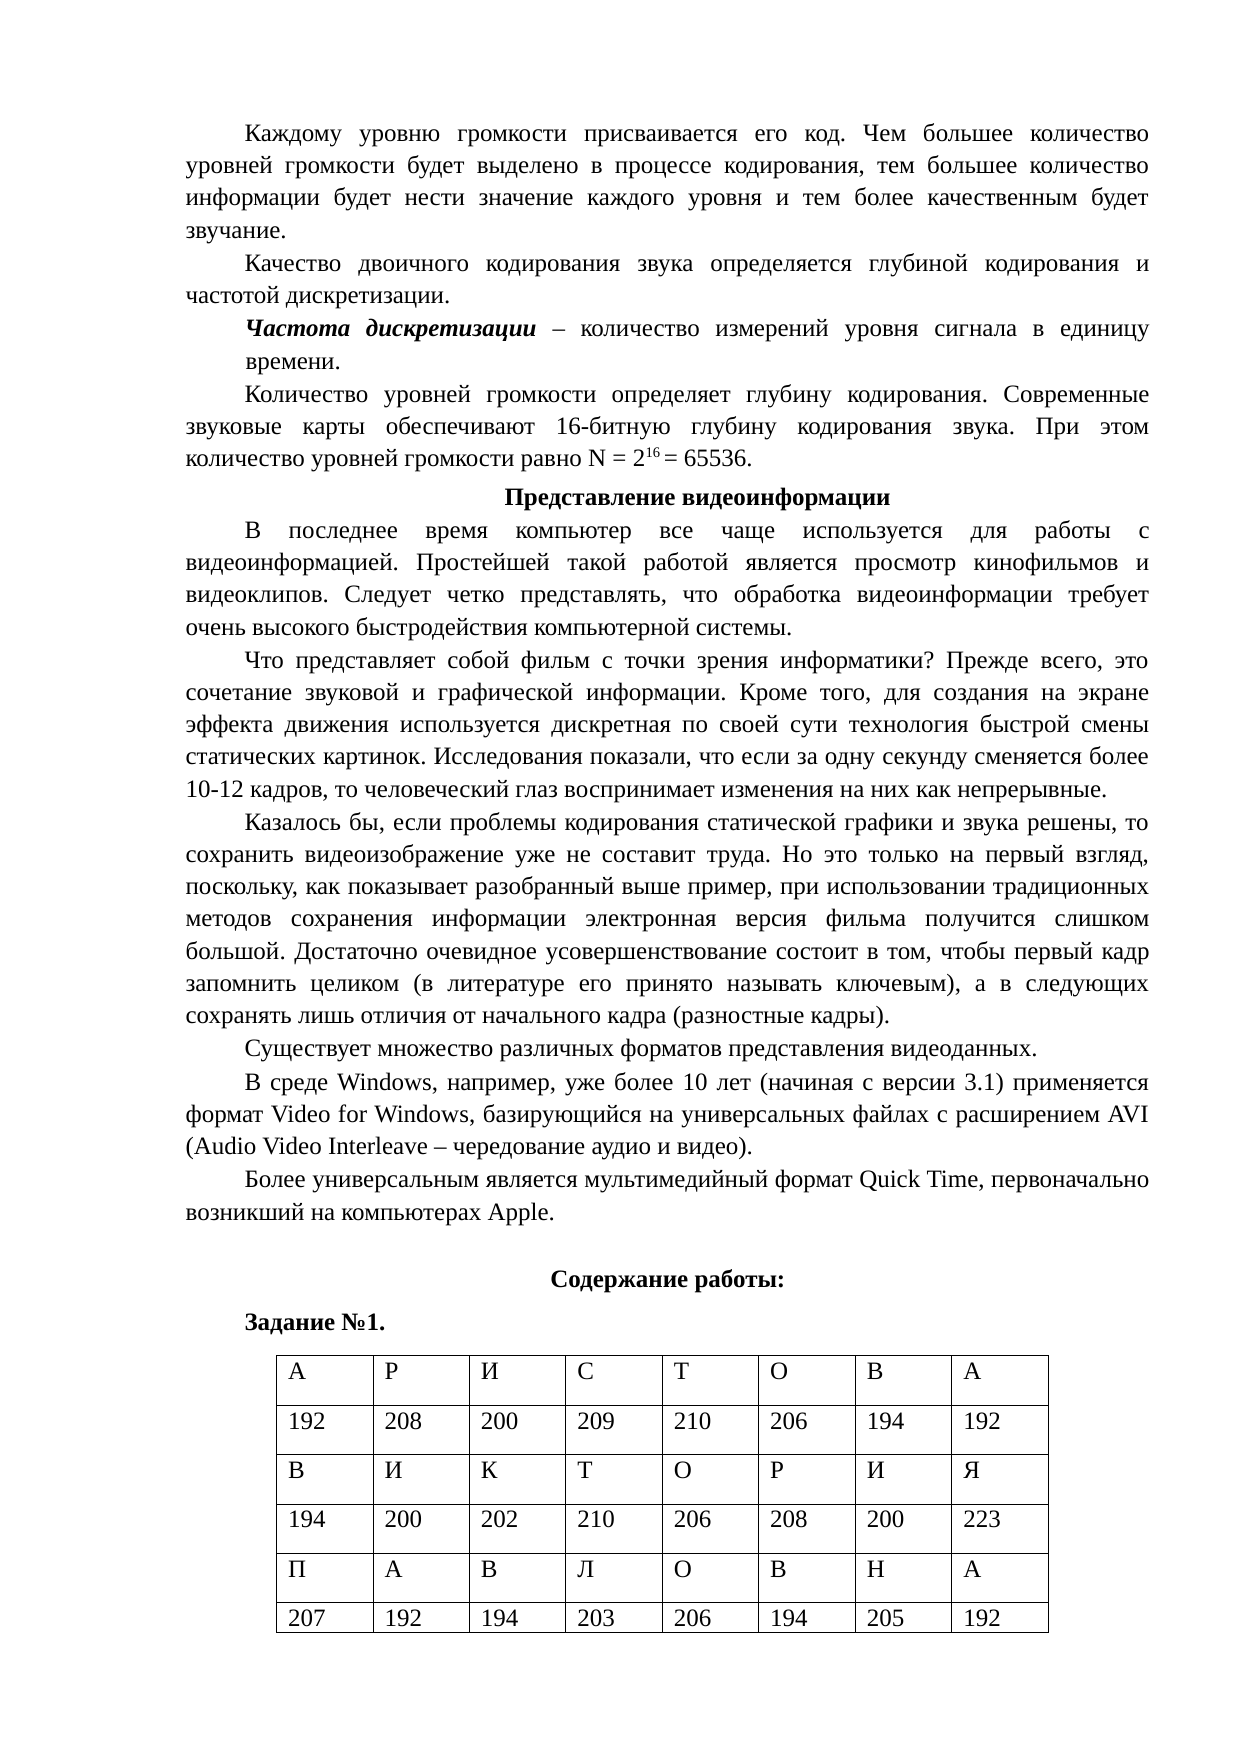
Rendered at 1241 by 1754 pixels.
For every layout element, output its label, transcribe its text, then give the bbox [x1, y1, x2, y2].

table_cell 192 [952, 1406, 1048, 1454]
table_cell 194 [856, 1406, 951, 1454]
text Частота дискретизации – количество измерений уровня сигнала в единицу времени. [244, 313, 1150, 374]
text Представление видеоинформации [243, 482, 1151, 511]
table_cell 200 [374, 1505, 469, 1553]
table_cell П [277, 1554, 373, 1602]
table_cell О [663, 1455, 758, 1503]
table_cell О [663, 1554, 758, 1602]
table_cell 208 [374, 1406, 469, 1454]
table_cell К [470, 1455, 565, 1503]
text Существует множество различных форматов представления видеоданных. [244, 1033, 1150, 1062]
table_cell 203 [566, 1603, 662, 1632]
table_cell 194 [470, 1603, 565, 1632]
table_cell 194 [759, 1603, 855, 1632]
table_cell 205 [856, 1603, 951, 1632]
table_cell Л [566, 1554, 662, 1602]
text Содержание работы: [243, 1264, 1092, 1293]
table_cell В [470, 1554, 565, 1602]
table_cell 206 [663, 1505, 758, 1553]
table_cell 192 [952, 1603, 1048, 1632]
table_header А [952, 1356, 1048, 1405]
table_header О [759, 1356, 855, 1405]
text Каждому уровню громкости присваивается его код. Чем большее количество уровней громкости будет выделено в процессе кодирования, тем большее количество информации будет нести значение каждого уровня и тем более качественным будет звучание. [185, 118, 1150, 243]
table_cell В [759, 1554, 855, 1602]
table_cell Я [952, 1455, 1048, 1503]
table_cell 207 [277, 1603, 373, 1632]
text Качество двоичного кодирования звука определяется глубиной кодирования и частотой дискретизации. [185, 248, 1150, 309]
table_cell 194 [277, 1505, 373, 1553]
table_cell 208 [759, 1505, 855, 1553]
table_cell В [277, 1455, 373, 1503]
text В последнее время компьютер все чаще используется для работы с видеоинформацией. Простейшей такой работой является просмотр кинофильмов и видеоклипов. Следует четко представлять, что обработка видеоинформации требует очень высокого быстродействия компьютерной системы. [185, 515, 1150, 640]
table_cell 200 [856, 1505, 951, 1553]
table_cell 192 [374, 1603, 469, 1632]
text Что представляет собой фильм с точки зрения информатики? Прежде всего, это сочетание звуковой и графической информации. Кроме того, для создания на экране эффекта движения используется дискретная по своей сути технология быстрой смены статических картинок. Исследования показали, что если за одну секунду сменяется более 10-12 кадров, то человеческий глаз воспринимает изменения на них как непрерывные. [185, 645, 1150, 802]
table_cell 210 [663, 1406, 758, 1454]
table_cell А [952, 1554, 1048, 1602]
table_cell 206 [759, 1406, 855, 1454]
table_cell 200 [470, 1406, 565, 1454]
table_cell 210 [566, 1505, 662, 1553]
table_cell 192 [277, 1406, 373, 1454]
table_cell 206 [663, 1603, 758, 1632]
table_cell Р [759, 1455, 855, 1503]
text Задание №1. [185, 1307, 1150, 1336]
table_header Р [374, 1356, 469, 1405]
table_cell Т [566, 1455, 662, 1503]
table_header В [856, 1356, 951, 1405]
table_cell И [856, 1455, 951, 1503]
table_header И [470, 1356, 565, 1405]
text Более универсальным является мультимедийный формат Quick Time, первоначально возникший на компьютерах Apple. [185, 1164, 1150, 1225]
table_cell 223 [952, 1505, 1048, 1553]
table_cell 209 [566, 1406, 662, 1454]
table_cell И [374, 1455, 469, 1503]
text Количество уровней громкости определяет глубину кодирования. Современные звуковые карты обеспечивают 16-битную глубину кодирования звука. При этом количество уровней громкости равно N = 216 = 65536. [185, 379, 1150, 472]
text В среде Windows, например, уже более 10 лет (начиная с версии 3.1) применяется формат Video for Windows, базирующийся на универсальных файлах с расширением AVI (Audio Video Interleave – чередование аудио и видео). [185, 1067, 1150, 1160]
table_cell Н [856, 1554, 951, 1602]
table_header С [566, 1356, 662, 1405]
table_header А [277, 1356, 373, 1405]
table_cell 202 [470, 1505, 565, 1553]
table_cell А [374, 1554, 469, 1602]
table_header Т [663, 1356, 758, 1405]
text Казалось бы, если проблемы кодирования статической графики и звука решены, то сохранить видеоизображение уже не составит труда. Но это только на первый взгляд, поскольку, как показывает разобранный выше пример, при использовании традиционных методов сохранения информации электронная версия фильма получится слишком большой. Достаточно очевидное усовершенствование состоит в том, чтобы первый кадр запомнить целиком (в литературе его принято называть ключевым), а в следующих сохранять лишь отличия от начального кадра (разностные кадры). [185, 807, 1150, 1029]
